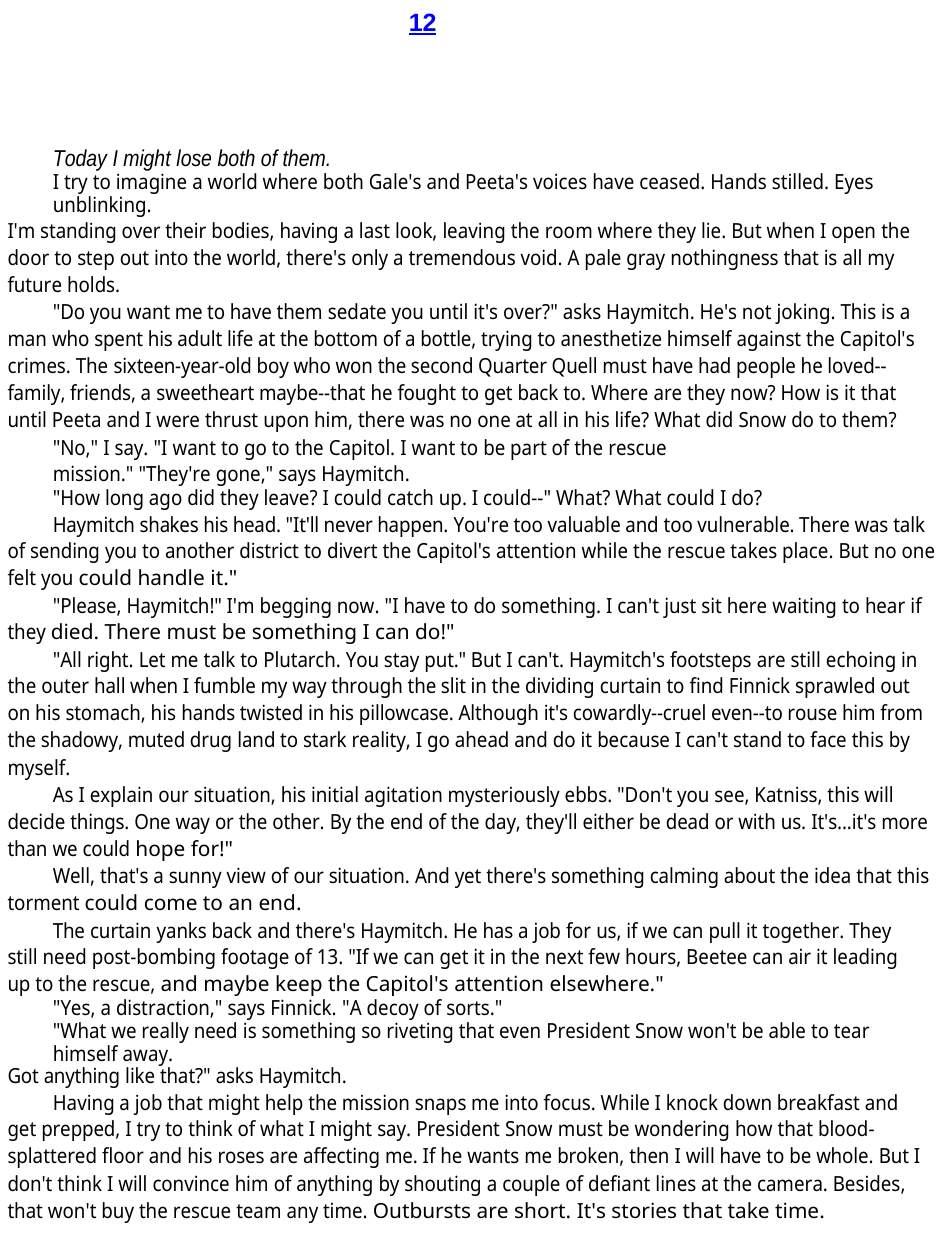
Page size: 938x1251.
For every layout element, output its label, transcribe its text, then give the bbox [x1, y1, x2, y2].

subtitle Today I might lose both of them. [53, 146, 937, 171]
text "How long ago did they leave? I could catch up. I could--" What? What could I do? [53, 488, 937, 510]
text "What we really need is something so riveting that even President Snow won't be able to tear himself away. [53, 1020, 937, 1066]
text I try to imagine a world where both Gale's and Peeta's voices have ceased. Hands stilled. Eyes unblinking. [53, 171, 937, 217]
text "No," I say. "I want to go to the Capitol. I want to be part of the rescue mission." "They're gone," says Haymitch. [53, 433, 703, 488]
text Having a job that might help the mission snaps me into focus. While I knock down breakfast and get prepped, I try to think of what I might say. President Snow must be wondering how that blood-splattered floor and his roses are affecting me. If he wants me broken, then I will have to be whole. But I don't think I will convince him of anything by shouting a couple of defiant lines at the camera. Besides, that won't buy the rescue team any time. Outbursts are short. It's stories that take time. [7, 1089, 931, 1224]
subtitle 12 [237, 8, 607, 37]
text I'm standing over their bodies, having a last look, leaving the room where they lie. But when I open the door to step out into the world, there's only a tremendous void. A pale gray nothingness that is all my future holds. [7, 217, 922, 298]
text "All right. Let me talk to Plutarch. You stay put." But I can't. Haymitch's footsteps are still echoing in the outer hall when I fumble my way through the slit in the dividing curtain to find Finnick sprawled out on his stomach, his hands twisted in his pillowcase. Although it's cowardly--cruel even--to rouse him from the shadowy, muted drug land to stark reality, I go ahead and do it because I can't stand to face this by myself. [7, 646, 931, 781]
text Well, that's a sunny view of our situation. And yet there's something calming about the idea that this torment could come to an end. [7, 862, 937, 916]
text As I explain our situation, his initial agitation mysteriously ebbs. "Don't you see, Katniss, this will decide things. One way or the other. By the end of the day, they'll either be dead or with us. It's...it's more than we could hope for!" [7, 781, 937, 862]
text The curtain yanks back and there's Haymitch. He has a job for us, if we can pull it together. They still need post-bombing footage of 13. "If we can get it in the next few hours, Beetee can air it leading up to the rescue, and maybe keep the Capitol's attention elsewhere." [7, 916, 912, 998]
text "Please, Haymitch!" I'm begging now. "I have to do something. I can't just sit here waiting to hear if they died. There must be something I can do!" [7, 592, 929, 646]
text Haymitch shakes his head. "It'll never happen. You're too valuable and too vulnerable. There was talk of sending you to another district to divert the Capitol's attention while the rescue takes place. But no one felt you could handle it." [7, 510, 937, 592]
text "Yes, a distraction," says Finnick. "A decoy of sorts." [53, 998, 937, 1020]
text Got anything like that?" asks Haymitch. [7, 1066, 937, 1088]
text "Do you want me to have them sedate you until it's over?" asks Haymitch. He's not joking. This is a man who spent his adult life at the bottom of a bottle, trying to anesthetize himself against the Capitol's crimes. The sixteen-year-old boy who won the second Quarter Quell must have had people he loved--family, friends, a sweetheart maybe--that he fought to get back to. Where are they now? How is it that until Peeta and I were thrust upon him, there was no one at all in his life? What did Snow do to them? [7, 298, 926, 433]
